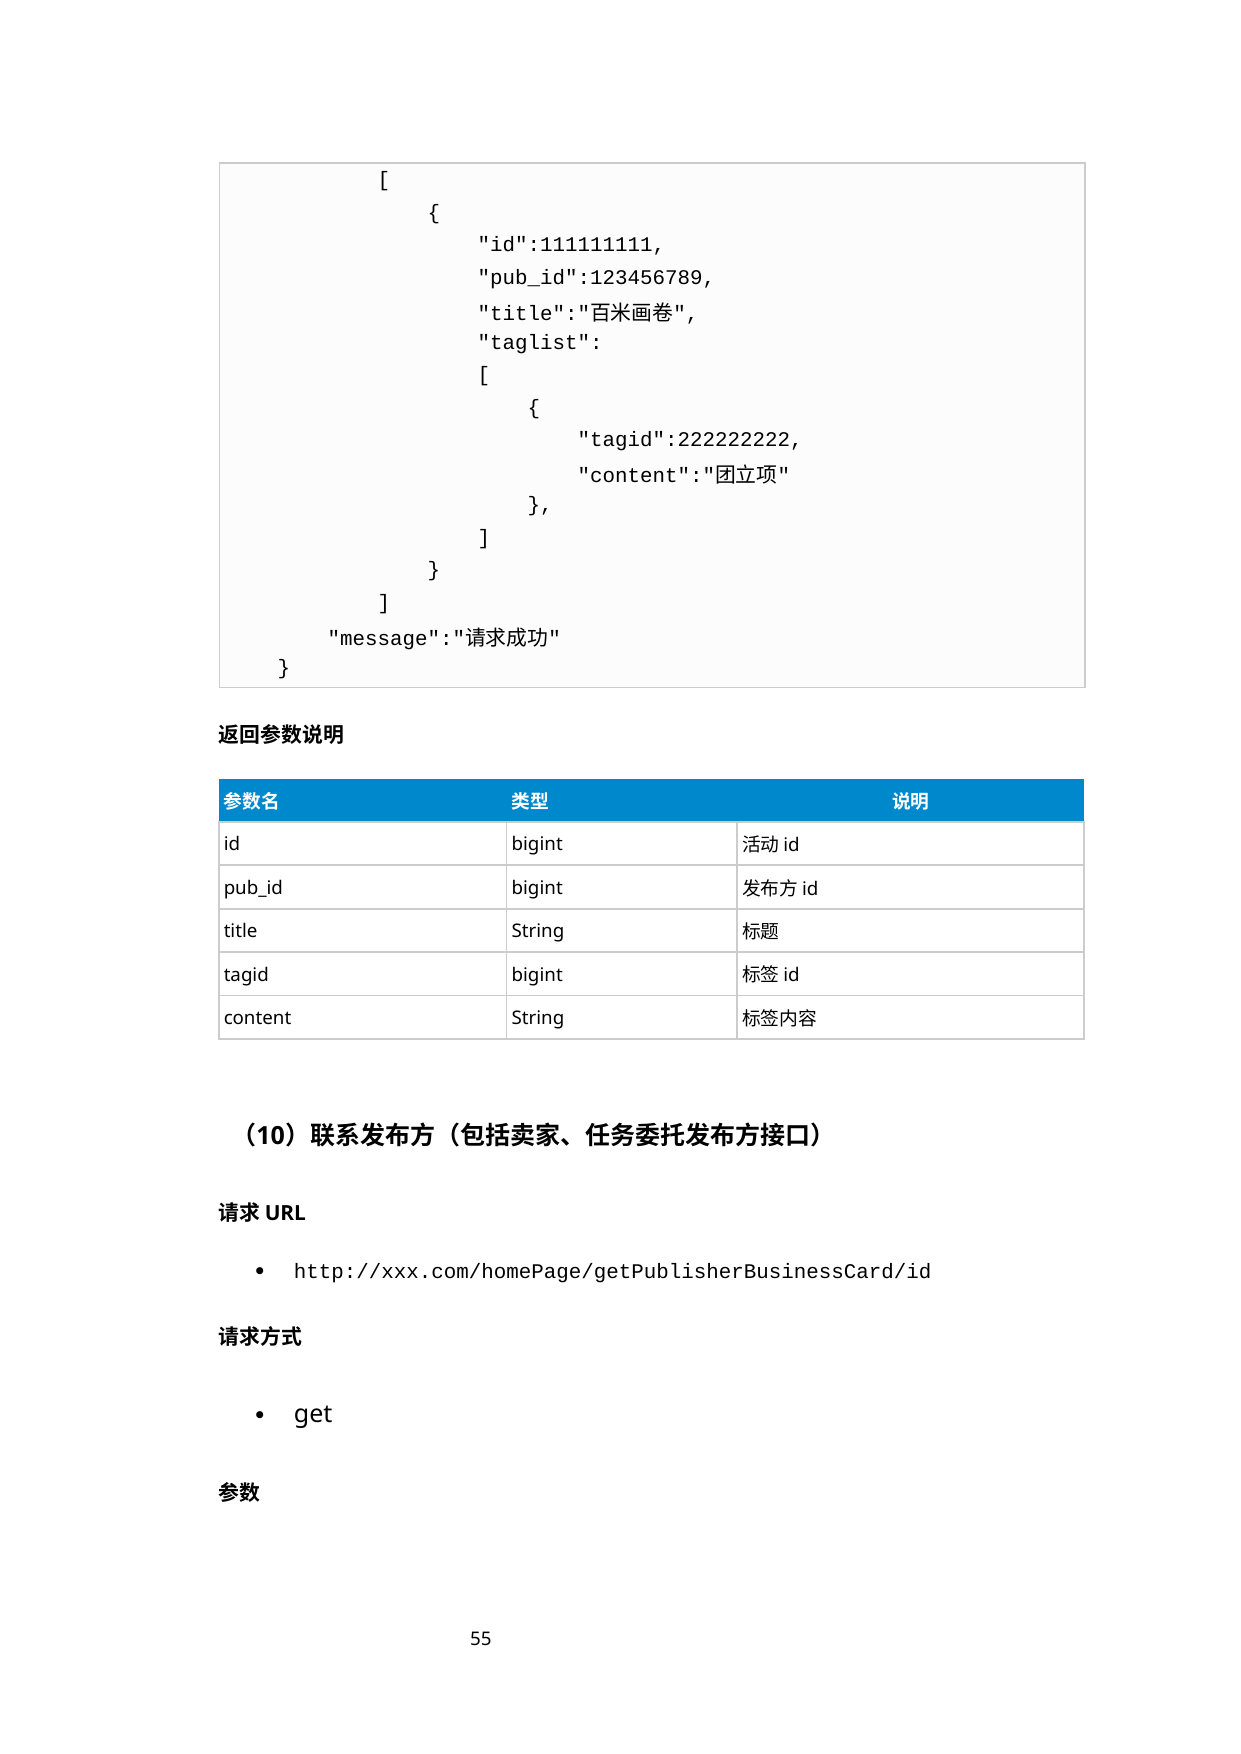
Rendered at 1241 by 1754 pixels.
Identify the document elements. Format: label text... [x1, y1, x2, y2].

table_cell bigint [507, 823, 736, 864]
table_cell bigint [507, 953, 736, 995]
subtitle 请求方式 [219, 1319, 1053, 1351]
table_cell pub_id [220, 866, 506, 908]
table_cell tagid [220, 953, 506, 995]
subtitle 参数 [219, 1475, 1053, 1507]
subtitle （10）联系发布方（包括卖家、任务委托发布方接口） [219, 1101, 1053, 1166]
table_cell bigint [507, 866, 736, 908]
table_header 参数名 [219, 779, 507, 821]
table_cell 发布方id [738, 866, 1083, 908]
table_cell 标签id [738, 953, 1083, 995]
table_header 类型 [507, 779, 737, 821]
table_cell 活动id [738, 823, 1083, 864]
subtitle 返回参数说明 [219, 717, 1053, 750]
subtitle 请求URL [219, 1196, 1053, 1228]
table_cell String [507, 996, 736, 1038]
table_cell content [220, 996, 506, 1038]
table_cell 标签内容 [738, 996, 1083, 1038]
list http://xxx.com/homePage/getPublisherBusinessCard/id [256, 1257, 1053, 1290]
table_cell title [220, 910, 506, 951]
table_cell 标题 [738, 910, 1083, 951]
table_header 说明 [737, 779, 1084, 821]
table_cell id [220, 823, 506, 864]
list get [256, 1381, 1053, 1446]
table_cell String [507, 910, 736, 951]
